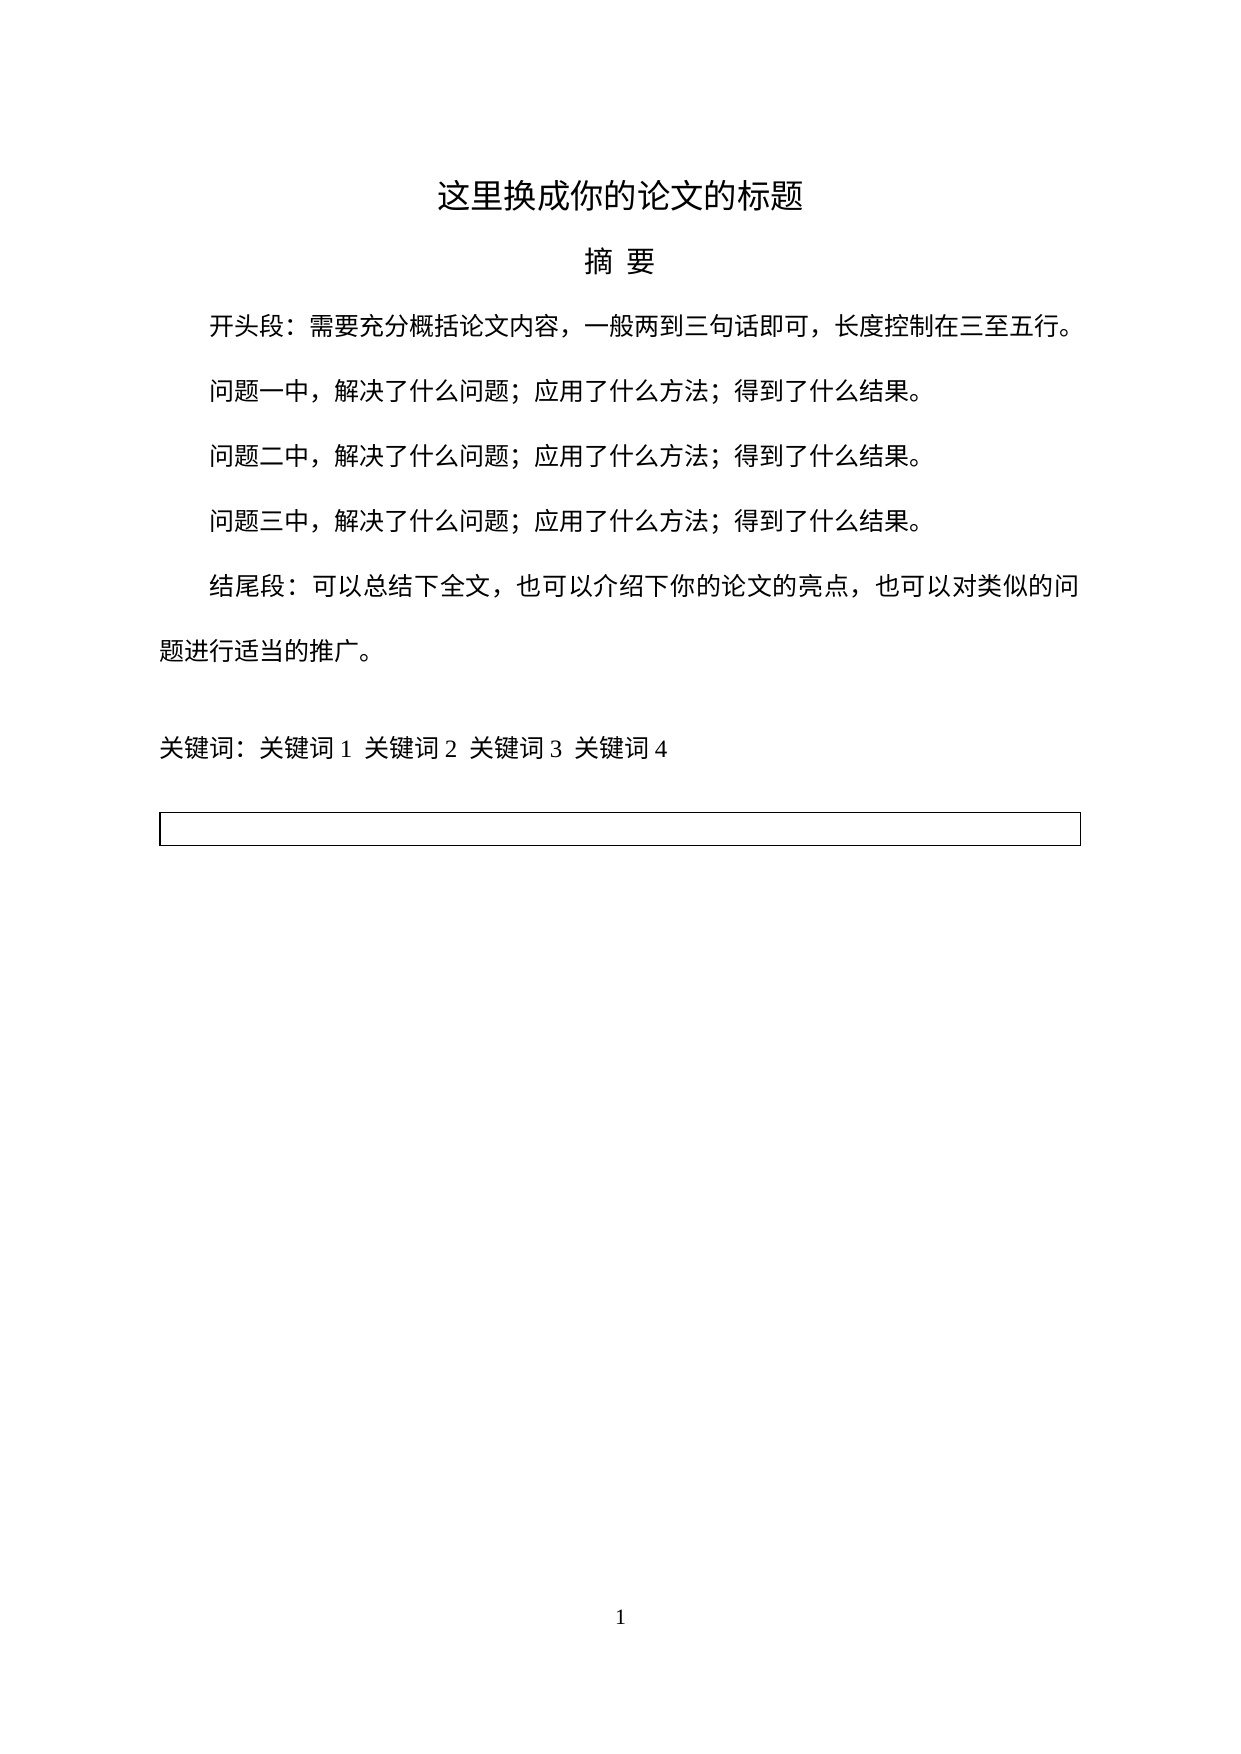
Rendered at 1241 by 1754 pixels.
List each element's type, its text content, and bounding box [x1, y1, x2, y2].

table_header [161, 813, 1080, 845]
text 这里换成你的论文的标题 [159, 162, 1081, 227]
text 问题三中，解决了什么问题；应用了什么方法；得到了什么结果。 [159, 487, 1081, 552]
text 结尾段：可以总结下全文，也可以介绍下你的论文的亮点，也可以对类似的问题进行适当的推广。 [159, 552, 1081, 682]
text 问题二中，解决了什么问题；应用了什么方法；得到了什么结果。 [159, 422, 1081, 487]
text 开头段：需要充分概括论文内容，一般两到三句话即可，长度控制在三至五行。 [159, 292, 1081, 357]
text 关键词：关键词1 关键词2 关键词3 关键词4 [159, 714, 1081, 779]
text 问题一中，解决了什么问题；应用了什么方法；得到了什么结果。 [159, 357, 1081, 422]
text 摘 要 [159, 227, 1081, 292]
